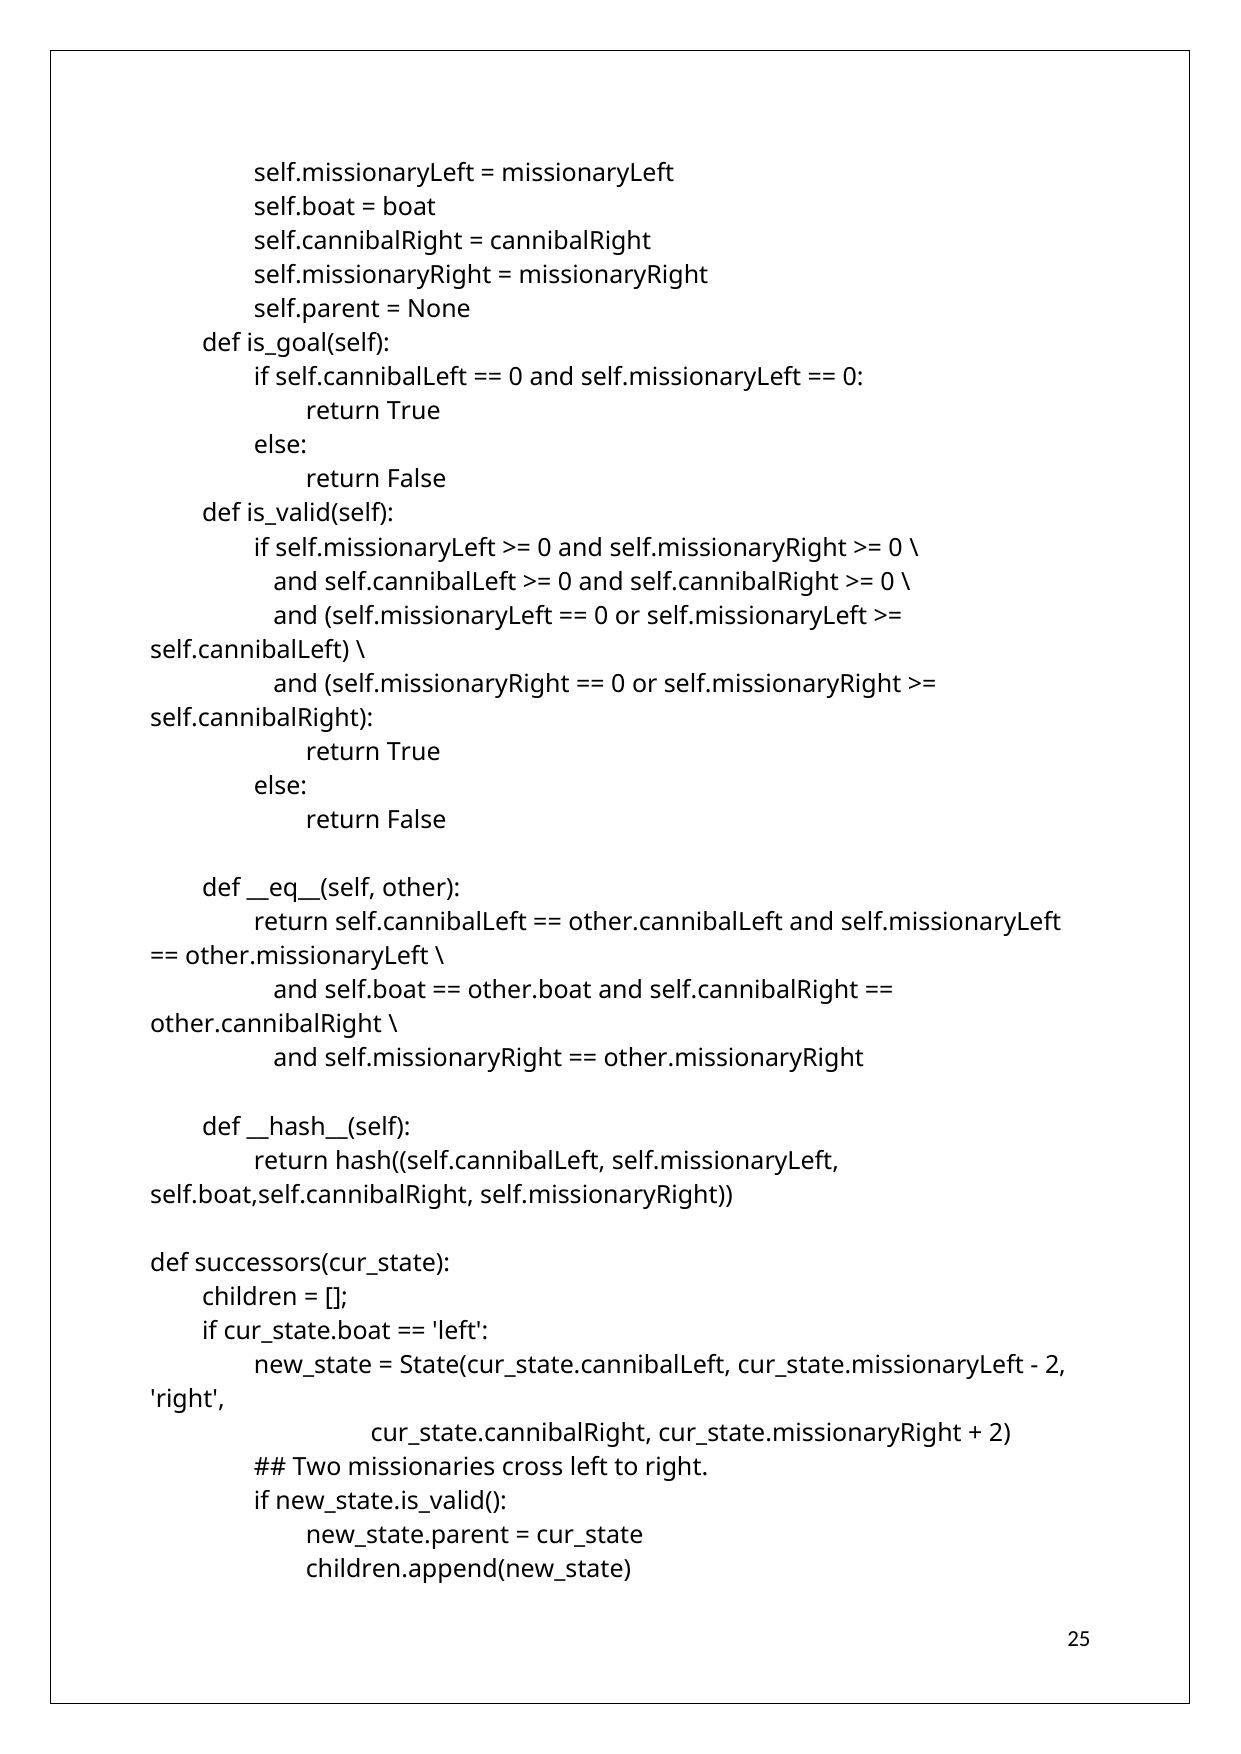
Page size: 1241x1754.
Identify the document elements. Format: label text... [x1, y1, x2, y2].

text self.parent = None [150, 291, 1090, 325]
text return True [150, 733, 1090, 768]
text self.missionaryLeft = missionaryLeft [150, 154, 1090, 188]
text self.boat = boat [150, 188, 1090, 223]
text new_state = State(cur_state.cannibalLeft, cur_state.missionaryLeft - 2, 'right', [150, 1347, 1090, 1415]
text and (self.missionaryRight == 0 or self.missionaryRight >= self.cannibalRight): [150, 665, 1090, 733]
text cur_state.cannibalRight, cur_state.missionaryRight + 2) [150, 1415, 1090, 1449]
text return False [150, 802, 1090, 836]
text if new_state.is_valid(): [150, 1483, 1090, 1517]
text if self.missionaryLeft >= 0 and self.missionaryRight >= 0 \ [150, 529, 1090, 563]
text and self.missionaryRight == other.missionaryRight [150, 1040, 1090, 1074]
text return True [150, 393, 1090, 427]
text return False [150, 461, 1090, 495]
text def __hash__(self): [150, 1108, 1090, 1142]
text self.cannibalRight = cannibalRight [150, 223, 1090, 257]
text return self.cannibalLeft == other.cannibalLeft and self.missionaryLeft == other.missionaryLeft \ [150, 904, 1090, 972]
text def successors(cur_state): [150, 1244, 1090, 1278]
text else: [150, 768, 1090, 802]
text def is_goal(self): [150, 325, 1090, 359]
text new_state.parent = cur_state [150, 1517, 1090, 1551]
text and self.cannibalLeft >= 0 and self.cannibalRight >= 0 \ [150, 563, 1090, 597]
text self.missionaryRight = missionaryRight [150, 257, 1090, 291]
text ## Two missionaries cross left to right. [150, 1449, 1090, 1483]
text children.append(new_state) [150, 1551, 1090, 1585]
text children = []; [150, 1278, 1090, 1313]
text return hash((self.cannibalLeft, self.missionaryLeft, self.boat,self.cannibalRight, self.missionaryRight)) [150, 1142, 1090, 1210]
text if cur_state.boat == 'left': [150, 1313, 1090, 1347]
text if self.cannibalLeft == 0 and self.missionaryLeft == 0: [150, 359, 1090, 393]
text def is_valid(self): [150, 495, 1090, 529]
text else: [150, 427, 1090, 461]
text def __eq__(self, other): [150, 870, 1090, 904]
text and (self.missionaryLeft == 0 or self.missionaryLeft >= self.cannibalLeft) \ [150, 597, 1090, 665]
text and self.boat == other.boat and self.cannibalRight == other.cannibalRight \ [150, 972, 1090, 1040]
